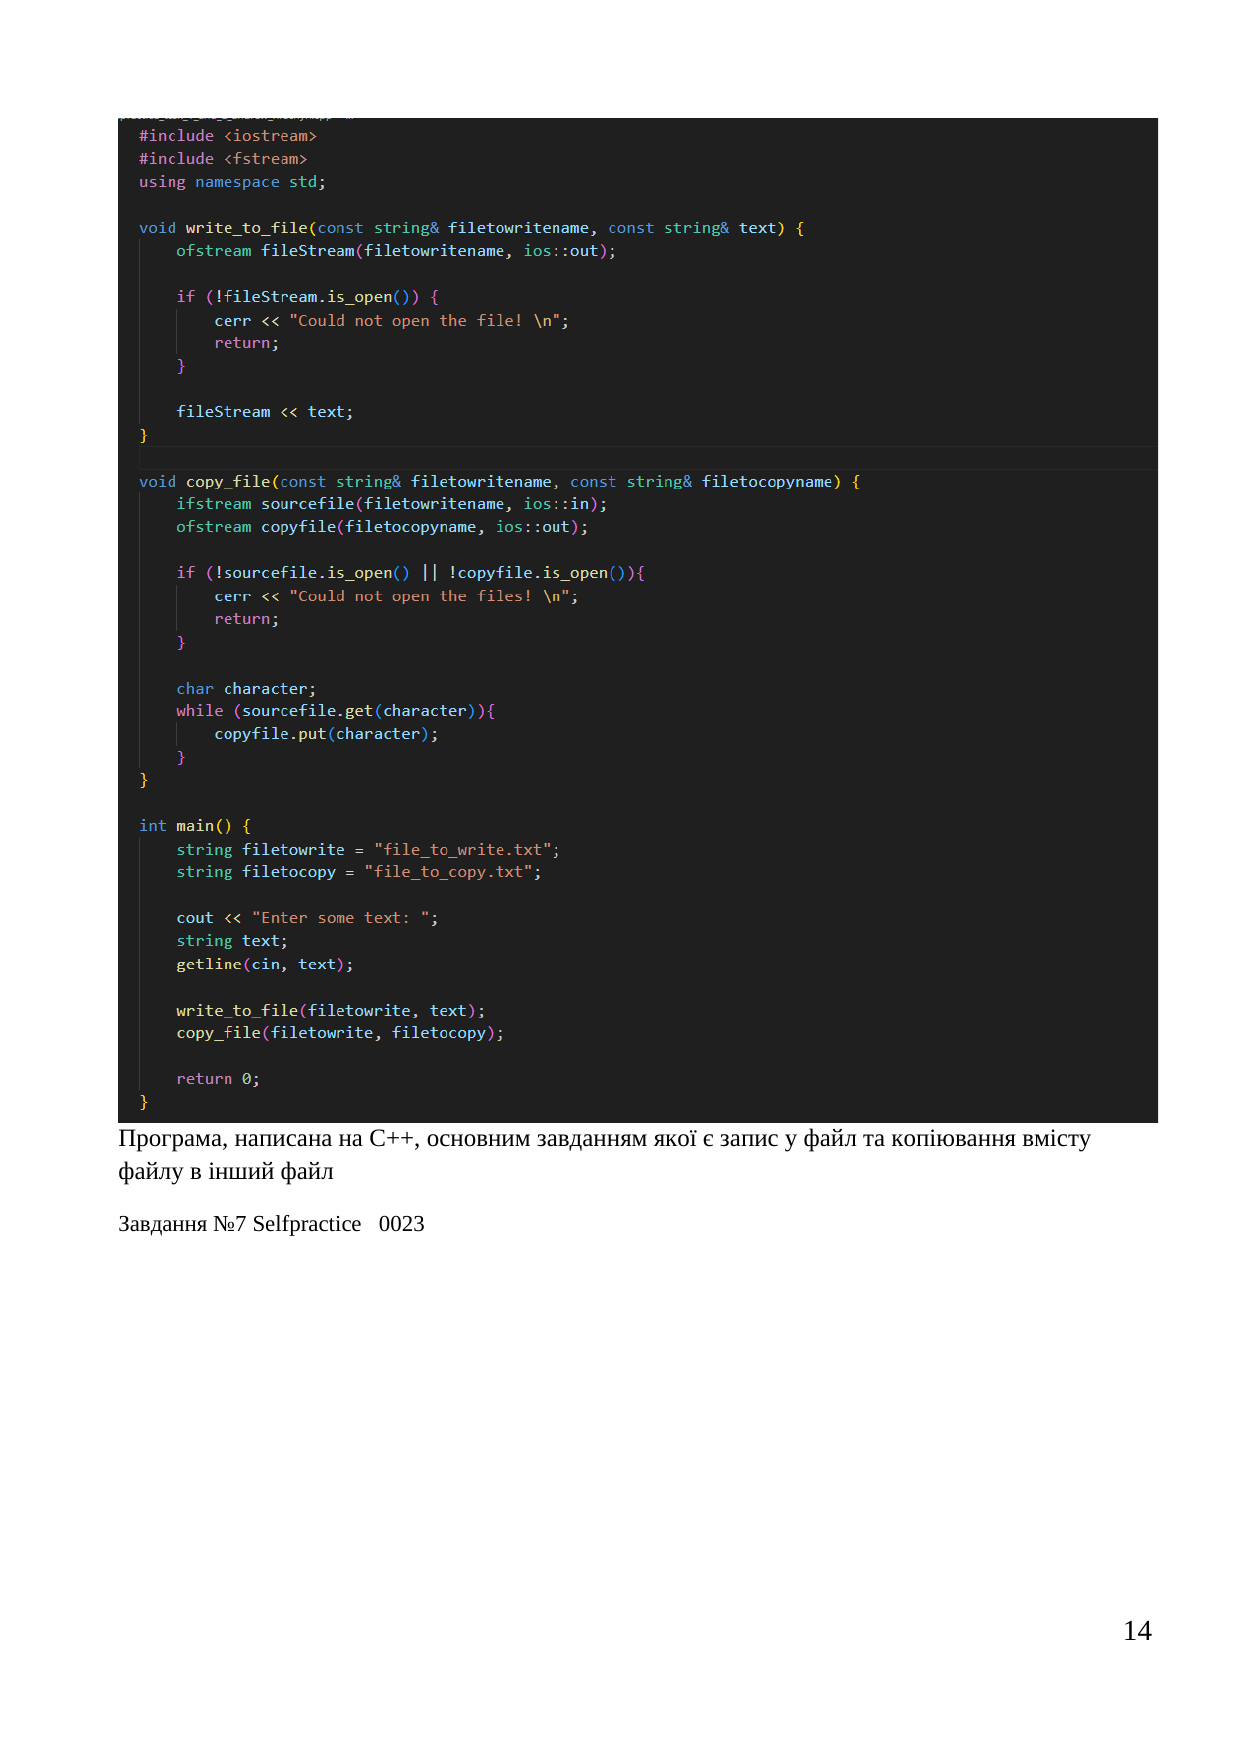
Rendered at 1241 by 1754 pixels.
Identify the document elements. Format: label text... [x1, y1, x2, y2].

text Програма, написана на С++, основним завданням якої є запис у файл та копіювання вмісту файлу в інший файл [118, 1123, 1152, 1184]
text Завдання №7 Selfpractice 0023 [118, 1210, 1152, 1236]
picture [118, 118, 1159, 1123]
